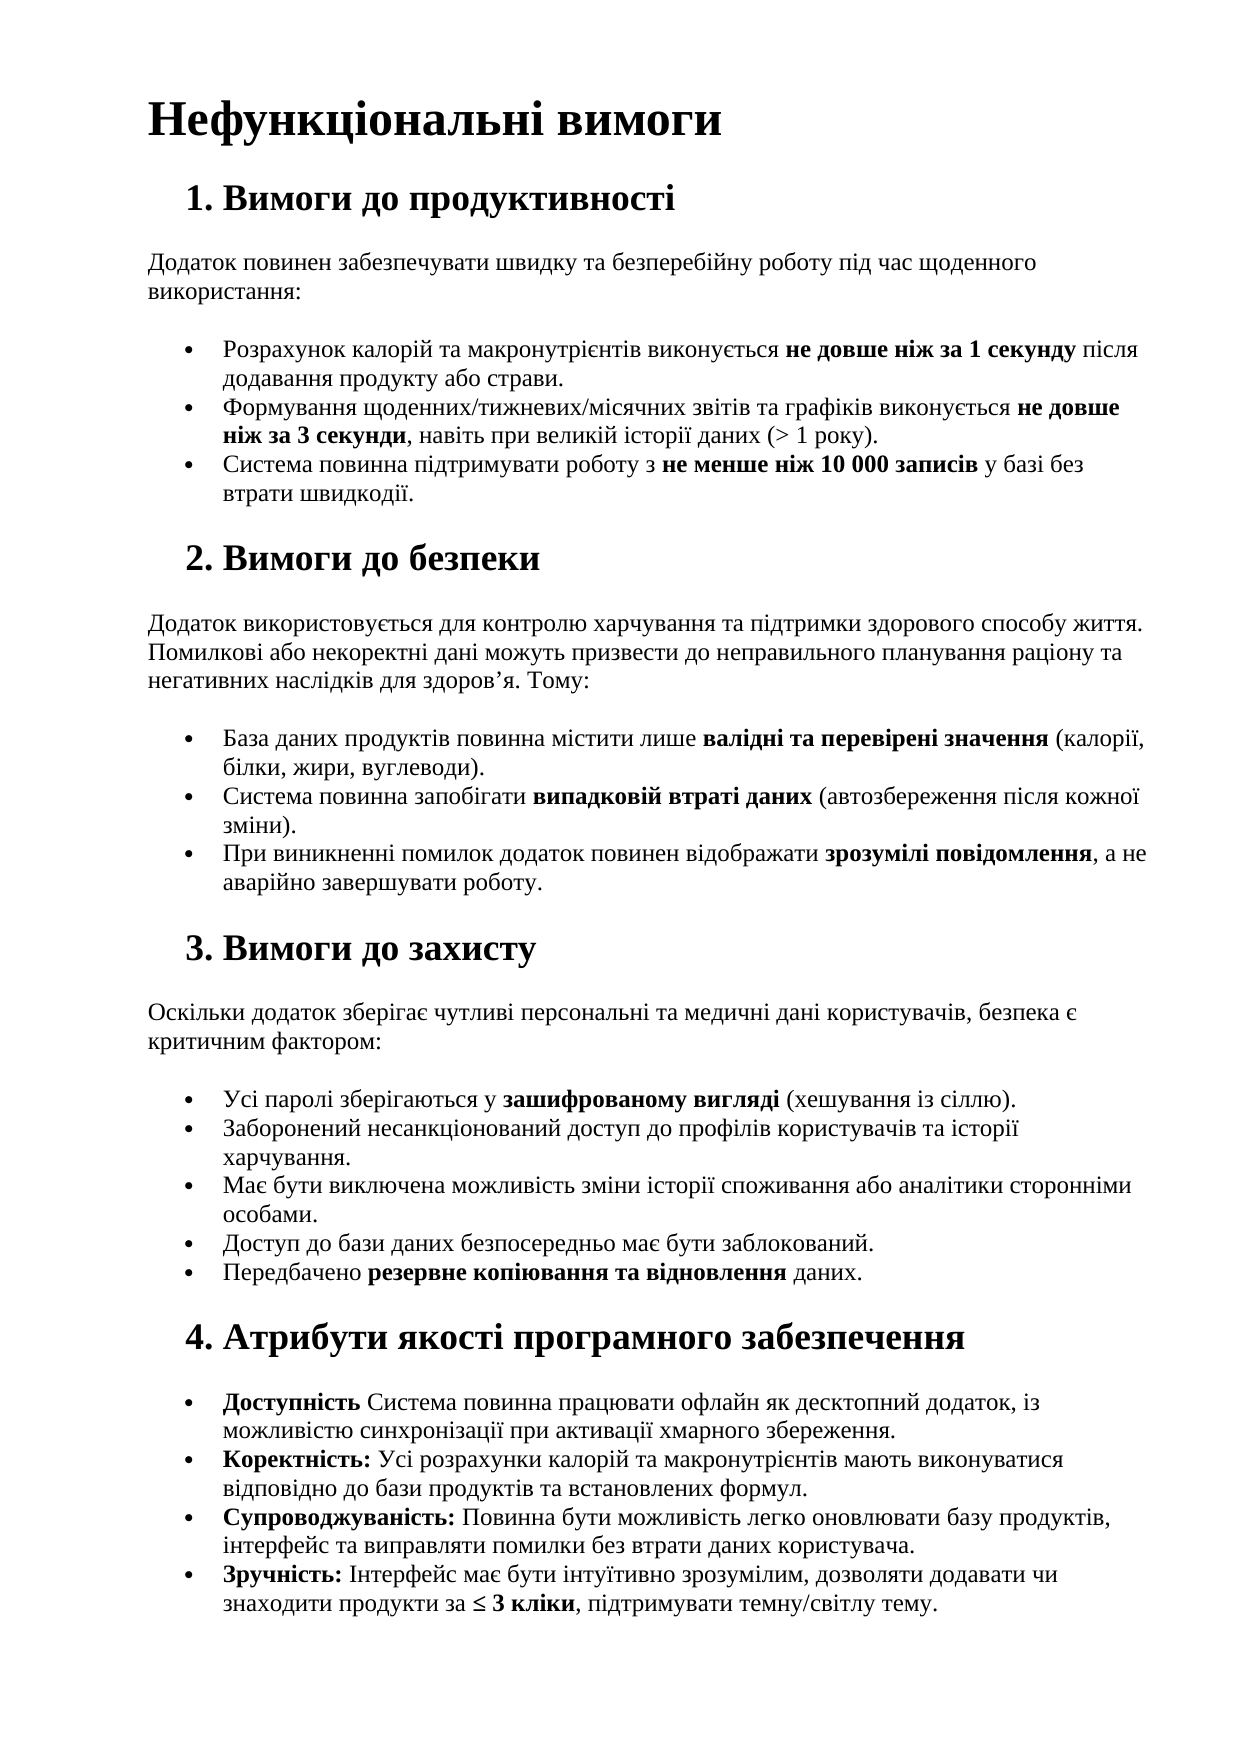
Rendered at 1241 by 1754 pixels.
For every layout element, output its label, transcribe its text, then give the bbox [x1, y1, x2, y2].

list Вимоги до безпеки [185, 536, 1152, 579]
list Доступ до бази даних безпосередньо має бути заблокований. [185, 1228, 1152, 1257]
list Формування щоденних/тижневих/місячних звітів та графіків виконується не довше ніж за 3 секунди, навіть при великій історії даних (> 1 року). [185, 392, 1152, 449]
list Вимоги до захисту [185, 925, 1152, 968]
list Система повинна запобігати випадковій втраті даних (автозбереження після кожної зміни). [185, 781, 1152, 838]
list Передбачено резервне копіювання та відновлення даних. [185, 1257, 1152, 1285]
text Додаток повинен забезпечувати швидку та безперебійну роботу під час щоденного використання: [148, 247, 1152, 305]
list Супроводжуваність: Повинна бути можливість легко оновлювати базу продуктів, інтерфейс та виправляти помилки без втрати даних користувача. [185, 1502, 1152, 1559]
list Має бути виключена можливість зміни історії споживання або аналітики сторонніми особами. [185, 1170, 1152, 1228]
list Зручність: Інтерфейс має бути інтуїтивно зрозумілим, дозволяти додавати чи знаходити продукти за ≤ 3 кліки, підтримувати темну/світлу тему. [185, 1559, 1152, 1617]
list Доступність Система повинна працювати офлайн як десктопний додаток, із можливістю синхронізації при активації хмарного збереження. [185, 1387, 1152, 1444]
list При виникненні помилок додаток повинен відображати зрозумілі повідомлення, а не аварійно завершувати роботу. [185, 838, 1152, 896]
list База даних продуктів повинна містити лише валідні та перевірені значення (калорії, білки, жири, вуглеводи). [185, 723, 1152, 781]
text Додаток використовується для контролю харчування та підтримки здорового способу життя. Помилкові або некоректні дані можуть призвести до неправильного планування раціону та негативних наслідків для здоров’я. Тому: [148, 608, 1152, 694]
text Оскільки додаток зберігає чутливі персональні та медичні дані користувачів, безпека є критичним фактором: [148, 997, 1152, 1055]
list Вимоги до продуктивності [185, 175, 1152, 218]
list Розрахунок калорій та макронутрієнтів виконується не довше ніж за 1 секунду після додавання продукту або страви. [185, 334, 1152, 392]
list Система повинна підтримувати роботу з не менше ніж 10 000 записів у базі без втрати швидкодії. [185, 449, 1152, 507]
list Атрибути якості програмного забезпечення [185, 1314, 1152, 1358]
list Коректність: Усі розрахунки калорій та макронутрієнтів мають виконуватися відповідно до бази продуктів та встановлених формул. [185, 1444, 1152, 1502]
text Нефункціональні вимоги [148, 88, 1152, 146]
list Заборонений несанкціонований доступ до профілів користувачів та історії харчування. [185, 1113, 1152, 1170]
list Усі паролі зберігаються у зашифрованому вигляді (хешування із сіллю). [185, 1084, 1152, 1113]
